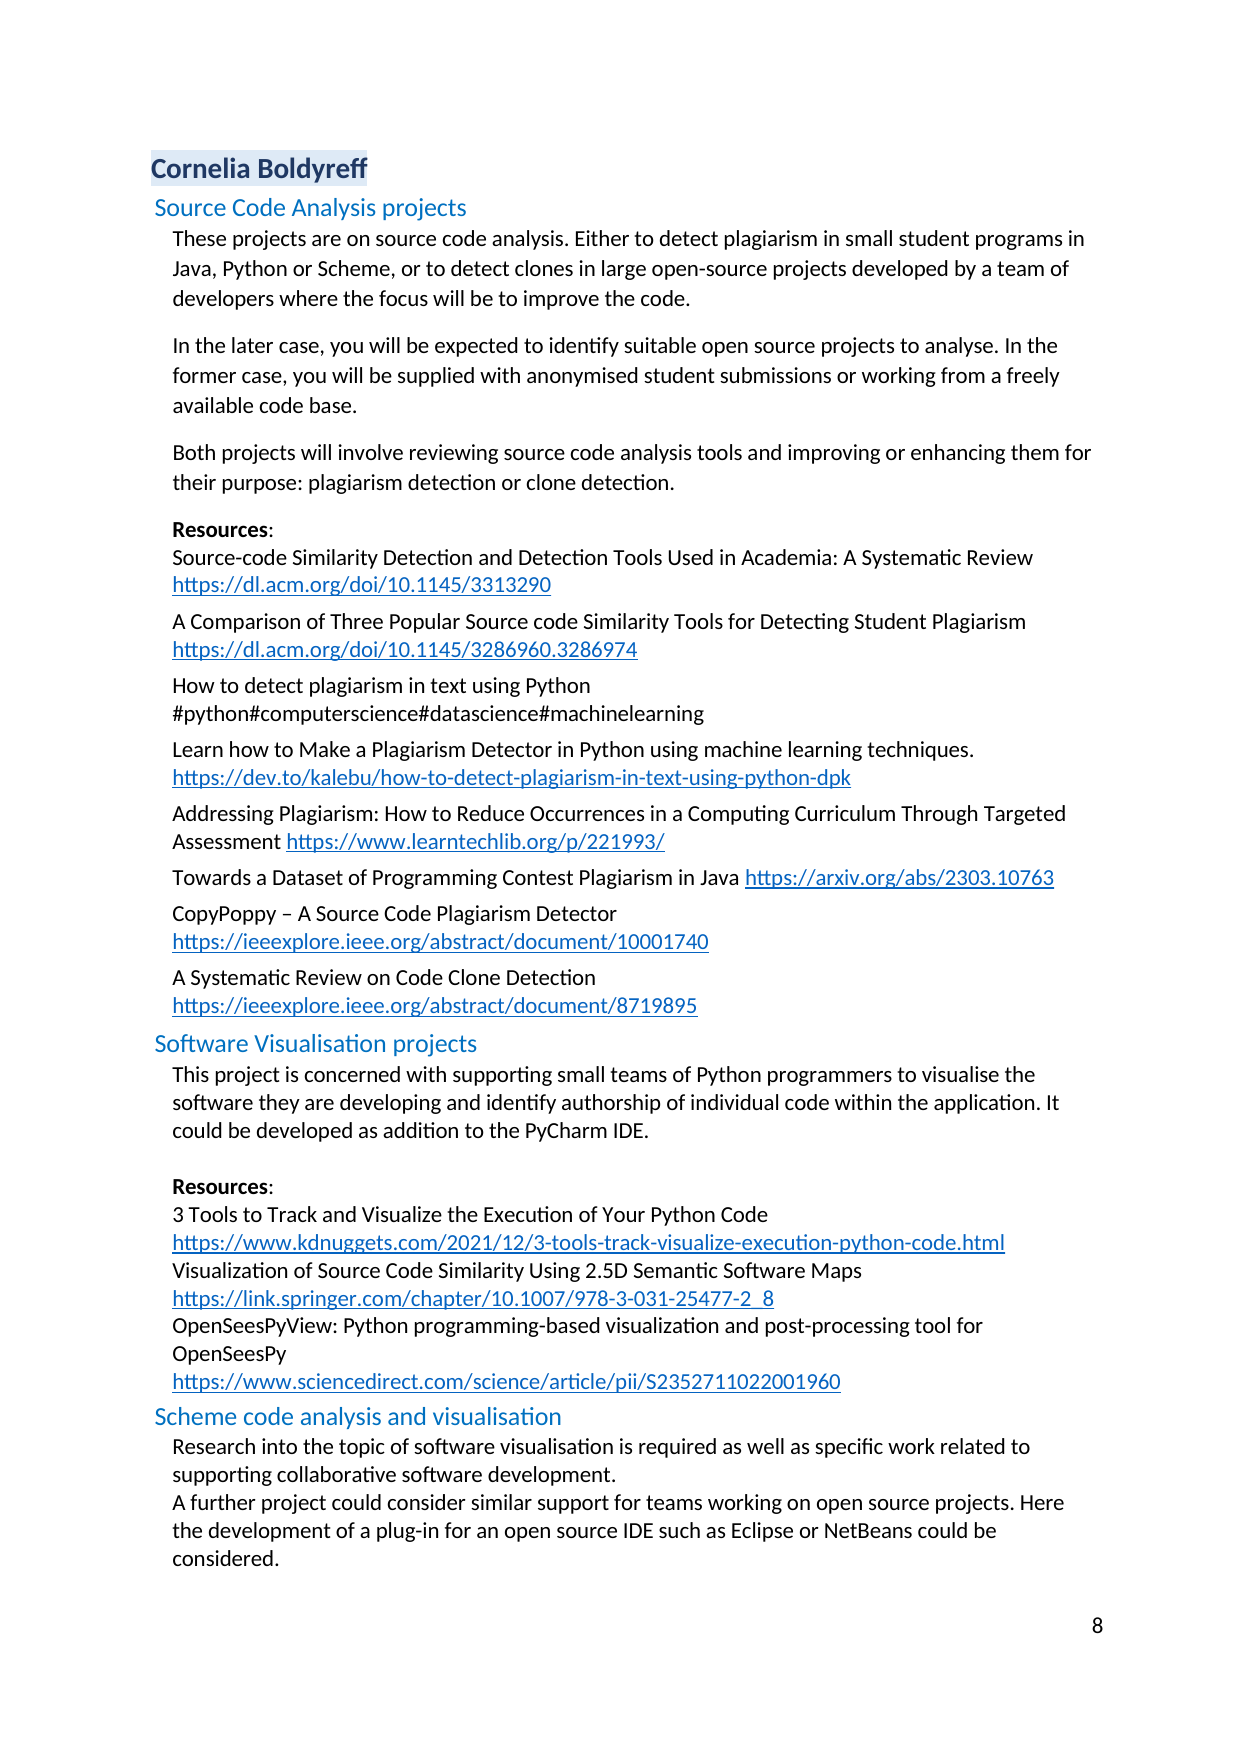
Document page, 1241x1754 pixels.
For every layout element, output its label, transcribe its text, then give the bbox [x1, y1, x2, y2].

text https://dl.acm.org/doi/10.1145/3313290 [172, 571, 555, 598]
text A Systematic Review on Code Clone Detection [172, 963, 600, 991]
text A Comparison of Three Popular Source code Similarity Tools for Detecting Student Plagiarism [172, 607, 1036, 635]
text considered. [172, 1544, 281, 1572]
text A further project could consider similar support for teams working on open source projects. Here [172, 1488, 1075, 1516]
text https://ieeexplore.ieee.org/abstract/document/8719895 [172, 991, 703, 1019]
text Both projects will involve reviewing source code analysis tools and improving or enhancing them for [172, 438, 1102, 466]
text https://ieeexplore.ieee.org/abstract/document/10001740 [172, 927, 714, 955]
text the development of a plug-in for an open source IDE such as Eclipse or NetBeans could be [172, 1516, 1006, 1544]
text #python#computerscience#datascience#machinelearning [172, 699, 708, 727]
text former case, you will be supplied with anonymised student submissions or working from a freely [172, 361, 1069, 389]
text CopyPoppy – A Source Code Plagiarism Detector [172, 899, 622, 927]
text Visualization of Source Code Similarity Using 2.5D Semantic Software Maps [172, 1256, 870, 1284]
text Resources: [172, 1172, 274, 1200]
text OpenSeesPy [172, 1339, 287, 1367]
text Towards a Dataset of Programming Contest Plagiarism in Java https://arxiv.org/abs/2303.10763 [172, 863, 1064, 891]
text https://link.springer.com/chapter/10.1007/978-3-031-25477-2_8 [172, 1284, 781, 1312]
text Java, Python or Scheme, or to detect clones in large open-source projects developed by a team of [172, 254, 1079, 282]
text software they are developing and identify authorship of individual code within the application. It [172, 1088, 1070, 1116]
text Assessment https://www.learntechlib.org/p/221993/ [172, 827, 670, 855]
text In the later case, you will be expected to identify suitable open source projects to analyse. In the [172, 331, 1068, 359]
text available code base. [172, 391, 359, 419]
text their purpose: plagiarism detection or clone detection. [172, 468, 680, 496]
text supporting collaborative software development. [172, 1460, 621, 1488]
text Research into the topic of software visualisation is required as well as specific work related to [172, 1432, 1041, 1460]
text https://www.kdnuggets.com/2021/12/3-tools-track-visualize-execution-python-code.html [172, 1228, 1015, 1256]
text Source-code Similarity Detection and Detection Tools Used in Academia: A Systematic Review [172, 543, 1042, 571]
text https://www.sciencedirect.com/science/article/pii/S2352711022001960 [172, 1367, 848, 1395]
text Addressing Plagiarism: How to Reduce Occurrences in a Computing Curriculum Through Targeted [172, 799, 1076, 827]
text Learn how to Make a Plagiarism Detector in Python using machine learning techniques. [172, 735, 983, 763]
text Source Code Analysis projects [154, 190, 481, 223]
text How to detect plagiarism in text using Python [172, 671, 596, 699]
text Scheme code analysis and visualisation [154, 1399, 581, 1432]
text developers where the focus will be to improve the code. [172, 284, 696, 312]
text OpenSeesPyView: Python programming-based visualization and post-processing tool for [172, 1312, 992, 1339]
text 3 Tools to Track and Visualize the Execution of Your Python Code [172, 1200, 775, 1228]
text could be developed as addition to the PyCharm IDE. [172, 1116, 654, 1144]
text https://dl.acm.org/doi/10.1145/3286960.3286974 [172, 635, 642, 663]
text Resources: [172, 515, 274, 543]
text This project is concerned with supporting small teams of Python programmers to visualise the [172, 1060, 1045, 1088]
text These projects are on source code analysis. Either to detect plagiarism in small student programs in [172, 224, 1096, 252]
text Software Visualisation projects [154, 1027, 493, 1059]
text https://dev.to/kalebu/how-to-detect-plagiarism-in-text-using-python-dpk [172, 763, 859, 791]
